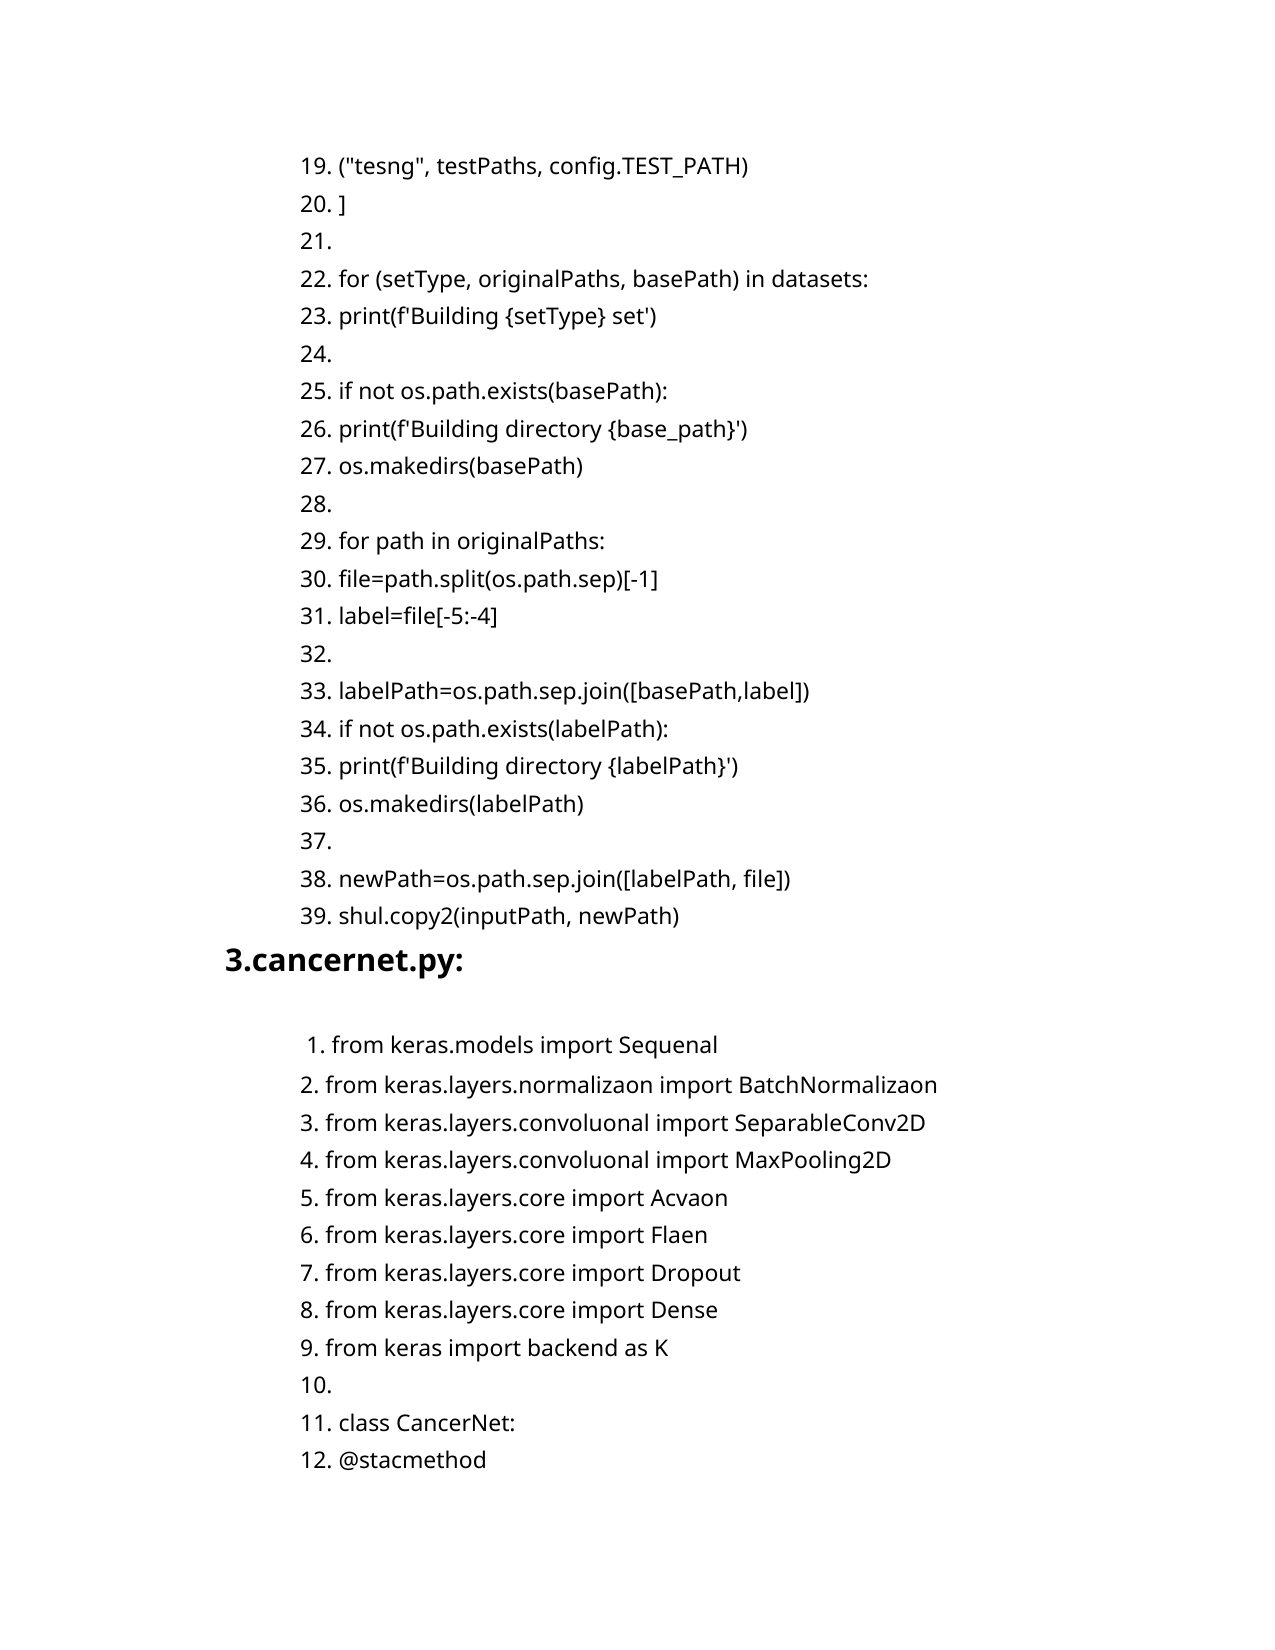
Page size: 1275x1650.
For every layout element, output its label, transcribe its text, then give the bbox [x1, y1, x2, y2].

text 28. [225, 487, 1125, 519]
text 19. ("tesng", testPaths, config.TEST_PATH) [225, 150, 1125, 181]
text 12. @stacmethod [225, 1444, 1125, 1475]
text 34. if not os.path.exists(labelPath): [225, 712, 1125, 744]
text 22. for (setType, originalPaths, basePath) in datasets: [225, 262, 1125, 294]
text 35. print(f'Building directory {labelPath}') [225, 750, 1125, 781]
text 23. print(f'Building {setType} set') [225, 300, 1125, 331]
text 1. from keras.models import Sequenal [150, 1029, 1125, 1061]
text 31. label=file[-5:-4] [225, 600, 1125, 631]
text 30. file=path.split(os.path.sep)[-1] [225, 562, 1125, 594]
text 8. from keras.layers.core import Dense [225, 1294, 1125, 1325]
text 29. for path in originalPaths: [225, 525, 1125, 556]
text 39. shul.copy2(inputPath, newPath) [225, 900, 1125, 931]
text 25. if not os.path.exists(basePath): [225, 375, 1125, 406]
text 36. os.makedirs(labelPath) [225, 787, 1125, 819]
text 11. class CancerNet: [225, 1407, 1125, 1438]
text 4. from keras.layers.convoluonal import MaxPooling2D [225, 1144, 1125, 1175]
text 10. [225, 1369, 1125, 1400]
text 3. from keras.layers.convoluonal import SeparableConv2D [225, 1107, 1125, 1138]
text 26. print(f'Building directory {base_path}') [225, 412, 1125, 444]
text 27. os.makedirs(basePath) [225, 450, 1125, 481]
text 7. from keras.layers.core import Dropout [225, 1257, 1125, 1288]
text 20. ] [225, 187, 1125, 219]
text 21. [225, 225, 1125, 256]
text 2. from keras.layers.normalizaon import BatchNormalizaon [225, 1069, 1125, 1100]
text 32. [225, 637, 1125, 669]
text 5. from keras.layers.core import Acvaon [225, 1182, 1125, 1213]
text 6. from keras.layers.core import Flaen [225, 1219, 1125, 1250]
text 33. labelPath=os.path.sep.join([basePath,label]) [225, 675, 1125, 706]
text 37. [225, 825, 1125, 856]
text 24. [225, 337, 1125, 369]
text 9. from keras import backend as K [225, 1332, 1125, 1363]
text 3.cancernet.py: [150, 937, 1125, 980]
text 38. newPath=os.path.sep.join([labelPath, file]) [225, 862, 1125, 894]
